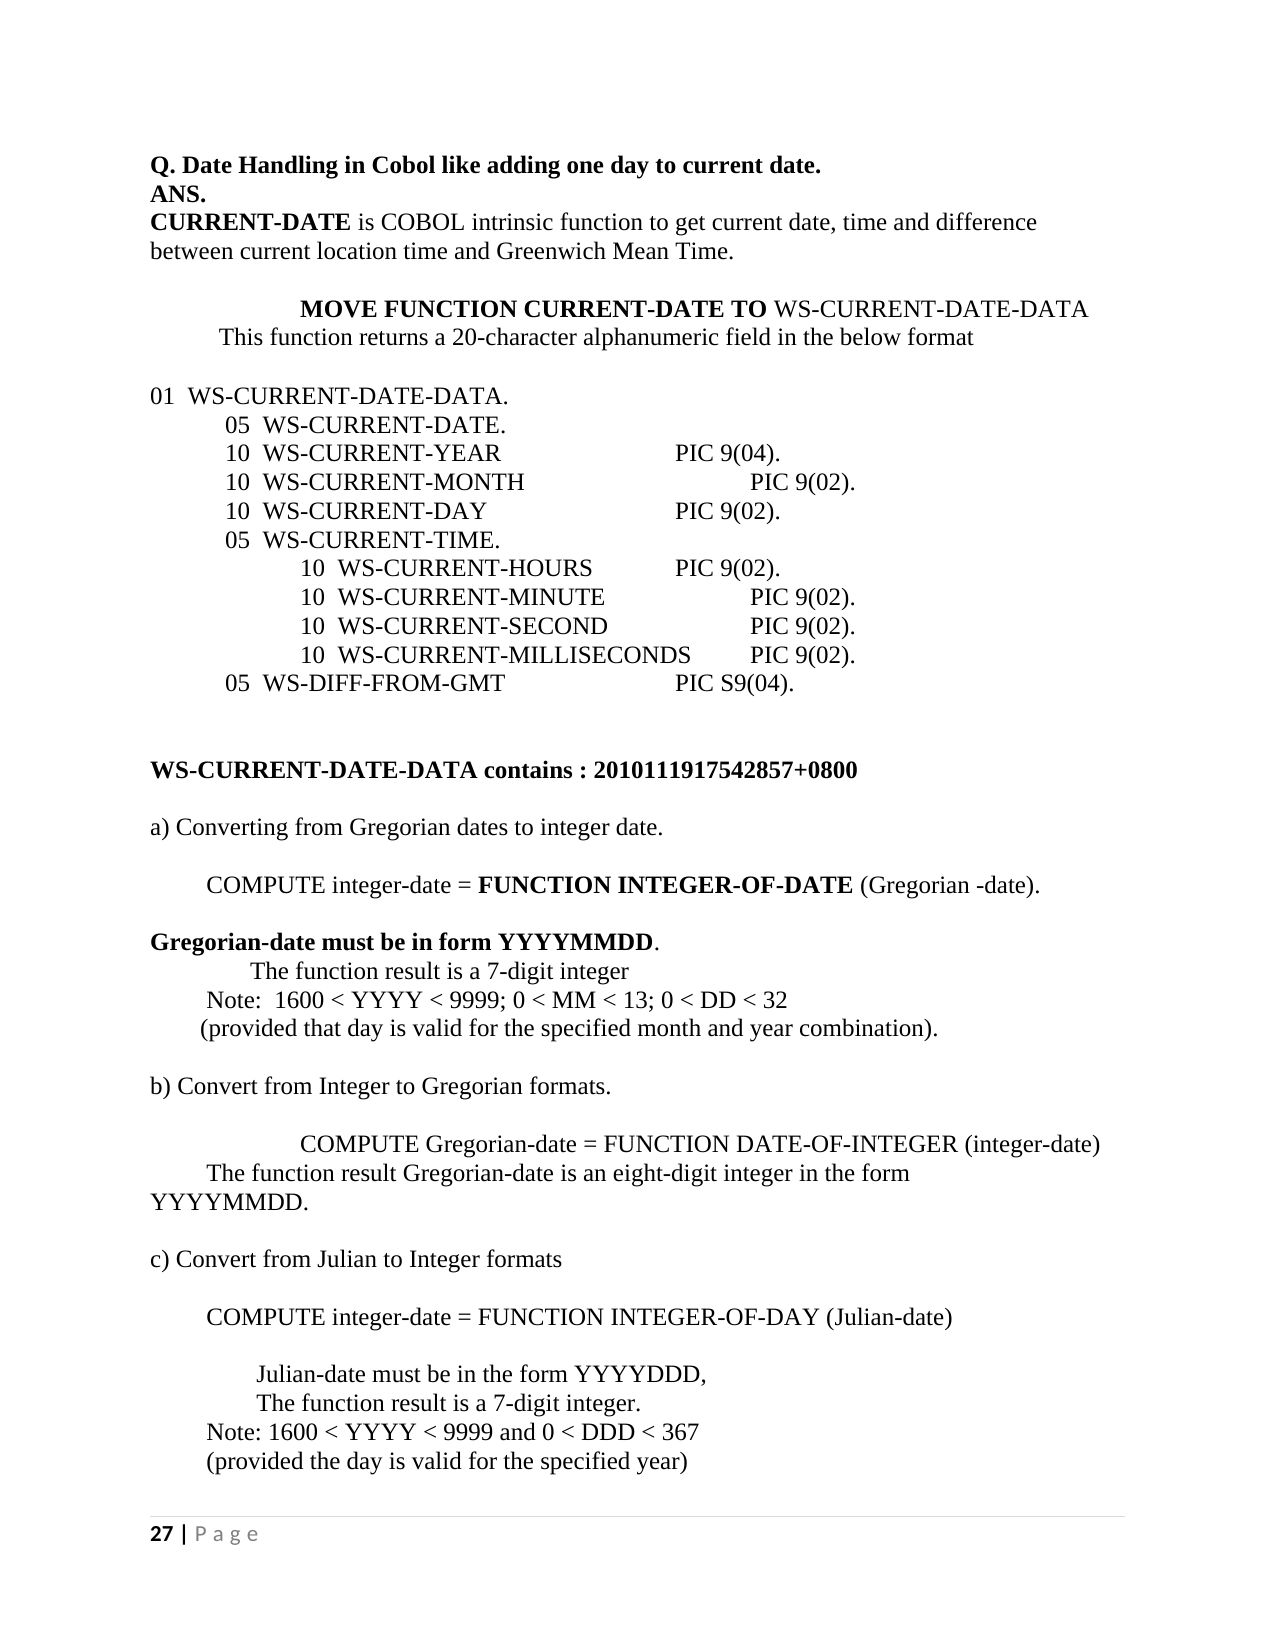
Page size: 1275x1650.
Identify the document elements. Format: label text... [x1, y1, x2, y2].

text c) Convert from Julian to Integer formats [150, 1244, 1125, 1273]
text 10 WS-CURRENT-HOURS PIC 9(02). [150, 553, 1125, 582]
text between current location time and Greenwich Mean Time. [150, 236, 1125, 265]
text 05 WS-CURRENT-DATE. [150, 410, 1125, 438]
text YYYYMMDD. [150, 1187, 1125, 1216]
text 05 WS-DIFF-FROM-GMT PIC S9(04). [150, 668, 1125, 697]
text Gregorian-date must be in form YYYYMMDD. [150, 927, 1125, 956]
text 10 WS-CURRENT-MINUTE PIC 9(02). [150, 582, 1125, 611]
text 10 WS-CURRENT-MONTH PIC 9(02). [150, 467, 1125, 496]
text Julian-date must be in the form YYYYDDD, [150, 1359, 1125, 1388]
text Note: 1600 < YYYY < 9999; 0 < MM < 13; 0 < DD < 32 [150, 985, 1125, 1013]
text b) Convert from Integer to Gregorian formats. [150, 1071, 1125, 1100]
text Note: 1600 < YYYY < 9999 and 0 < DDD < 367 [150, 1417, 1125, 1446]
text WS-CURRENT-DATE-DATA contains : 2010111917542857+0800 [150, 755, 1125, 783]
text 10 WS-CURRENT-SECOND PIC 9(02). [150, 611, 1125, 640]
text 10 WS-CURRENT-DAY PIC 9(02). [150, 496, 1125, 525]
text 10 WS-CURRENT-MILLISECONDS PIC 9(02). [150, 640, 1125, 668]
text The function result Gregorian-date is an eight-digit integer in the form [150, 1158, 1125, 1187]
text This function returns a 20-character alphanumeric field in the below format [150, 322, 1125, 351]
text (provided that day is valid for the specified month and year combination). [150, 1013, 1125, 1042]
text COMPUTE integer-date = FUNCTION INTEGER-OF-DAY (Julian-date) [150, 1302, 1125, 1331]
text ANS. [150, 179, 1125, 207]
text 01 WS-CURRENT-DATE-DATA. [150, 381, 1125, 410]
text COMPUTE Gregorian-date = FUNCTION DATE-OF-INTEGER (integer-date) [150, 1129, 1125, 1158]
text COMPUTE integer-date = FUNCTION INTEGER-OF-DATE (Gregorian -date). [150, 870, 1125, 898]
text CURRENT-DATE is COBOL intrinsic function to get current date, time and difference [150, 207, 1125, 236]
text Q. Date Handling in Cobol like adding one day to current date. [150, 150, 1125, 179]
text 10 WS-CURRENT-YEAR PIC 9(04). [150, 438, 1125, 467]
text The function result is a 7-digit integer [150, 956, 1125, 985]
text MOVE FUNCTION CURRENT-DATE TO WS-CURRENT-DATE-DATA [150, 294, 1125, 322]
text (provided the day is valid for the specified year) [150, 1446, 1125, 1474]
text The function result is a 7-digit integer. [150, 1388, 1125, 1417]
text 05 WS-CURRENT-TIME. [150, 525, 1125, 553]
text a) Converting from Gregorian dates to integer date. [150, 812, 1125, 841]
